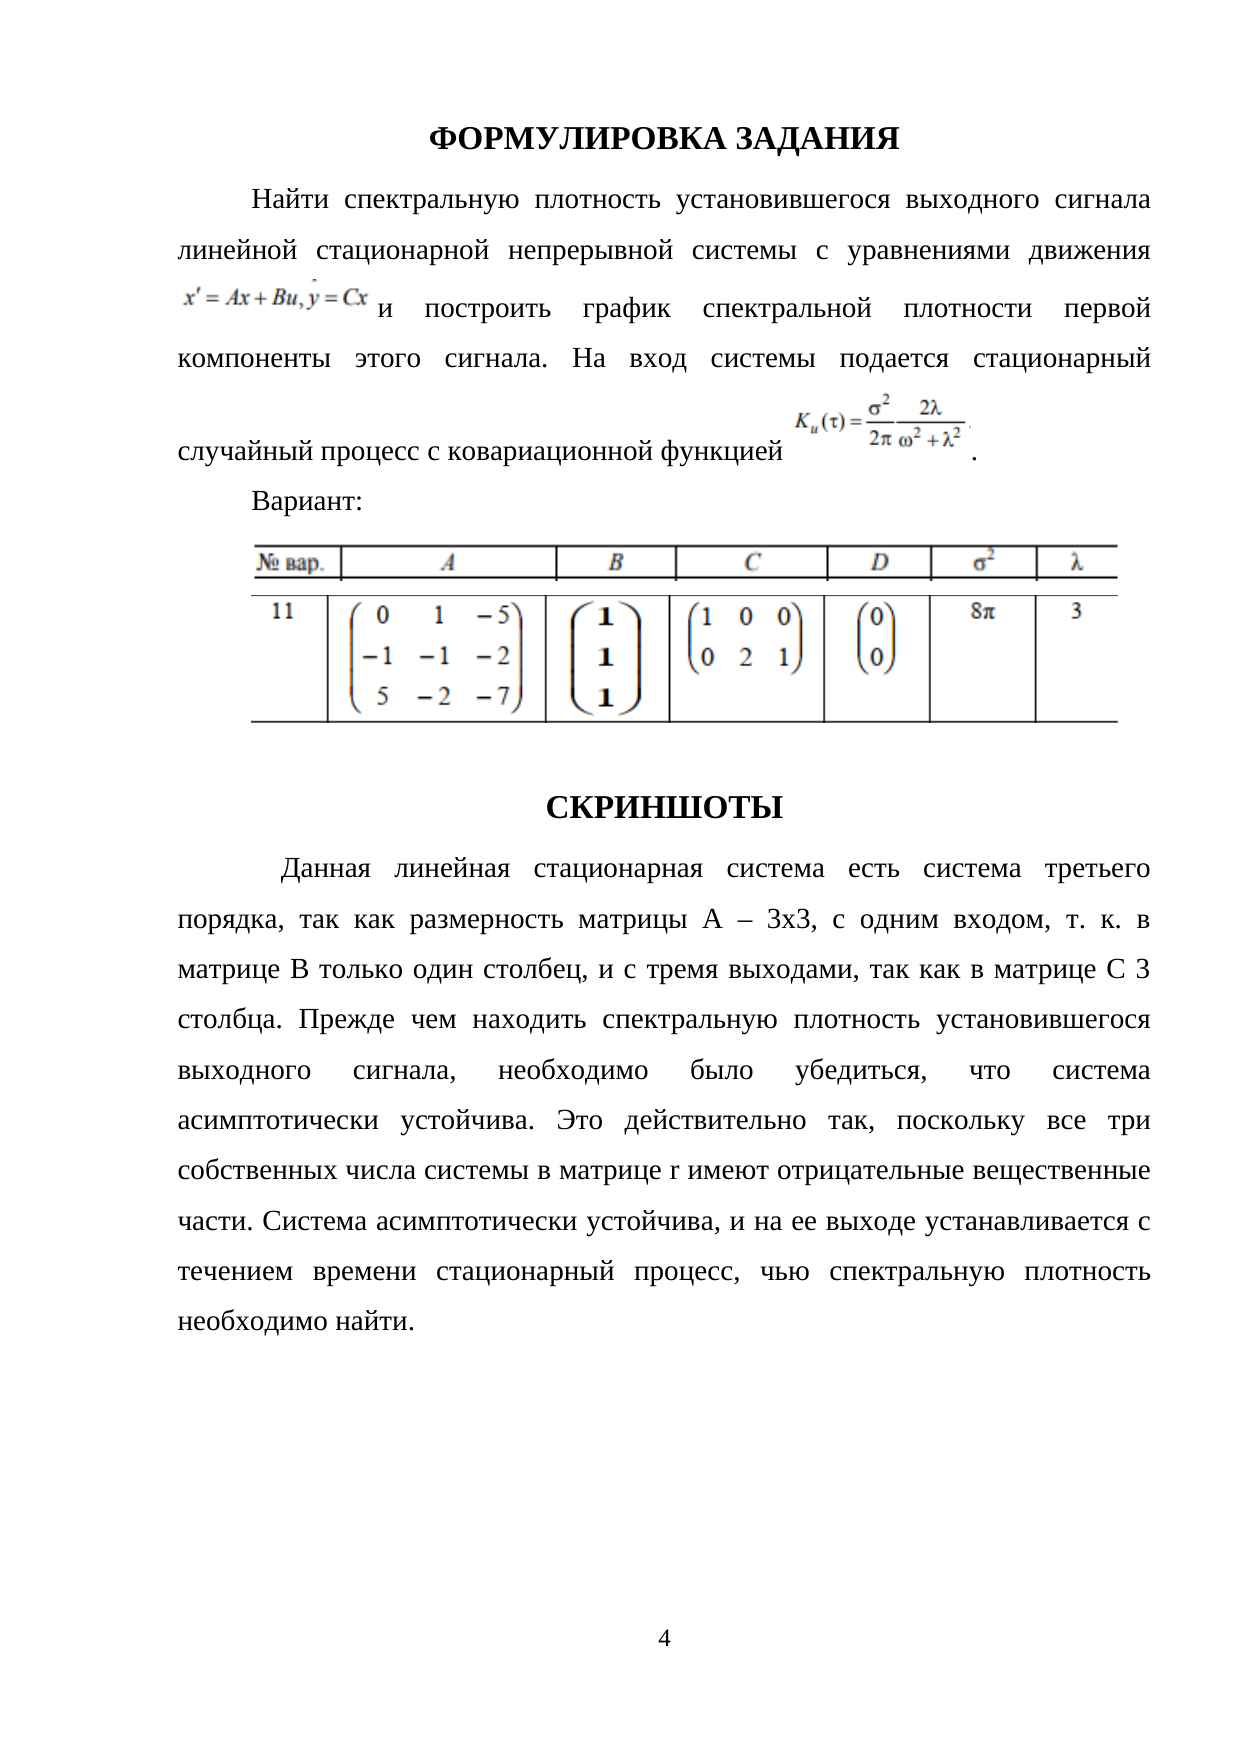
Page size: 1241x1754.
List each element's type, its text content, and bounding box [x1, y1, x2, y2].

picture [251, 533, 1124, 581]
text Данная линейная стационарная система есть система третьего порядка, так как размерность матрицы А – 3х3, с одним входом, т. к. в матрице В только один столбец, и с тремя выходами, так как в матрице С 3 столбца. Прежде чем находить спектральную плотность установившегося выходного сигнала, необходимо было убедиться, что система асимптотически устойчива. Это действительно так, поскольку все три собственных числа системы в матрице r имеют отрицательные вещественные части. Система асимптотически устойчива, и на ее выходе устанавливается с течением времени стационарный процесс, чью спектральную плотность необходимо найти. [177, 851, 1152, 1337]
text Вариант: [177, 483, 1152, 517]
picture [177, 279, 378, 318]
subtitle ФОРМУЛИРОВКА ЗАДАНИЯ [177, 118, 1152, 156]
subtitle СКРИНШОТЫ [177, 787, 1152, 826]
picture [790, 390, 971, 461]
picture [251, 595, 1124, 723]
text Найти спектральную плотность установившегося выходного сигнала линейной стационарной непрерывной системы с уравнениями движения и построить график спектральной плотности первой компоненты этого сигнала. На вход системы подается стационарный случайный процесс с ковариационной функцией . [177, 181, 1152, 467]
